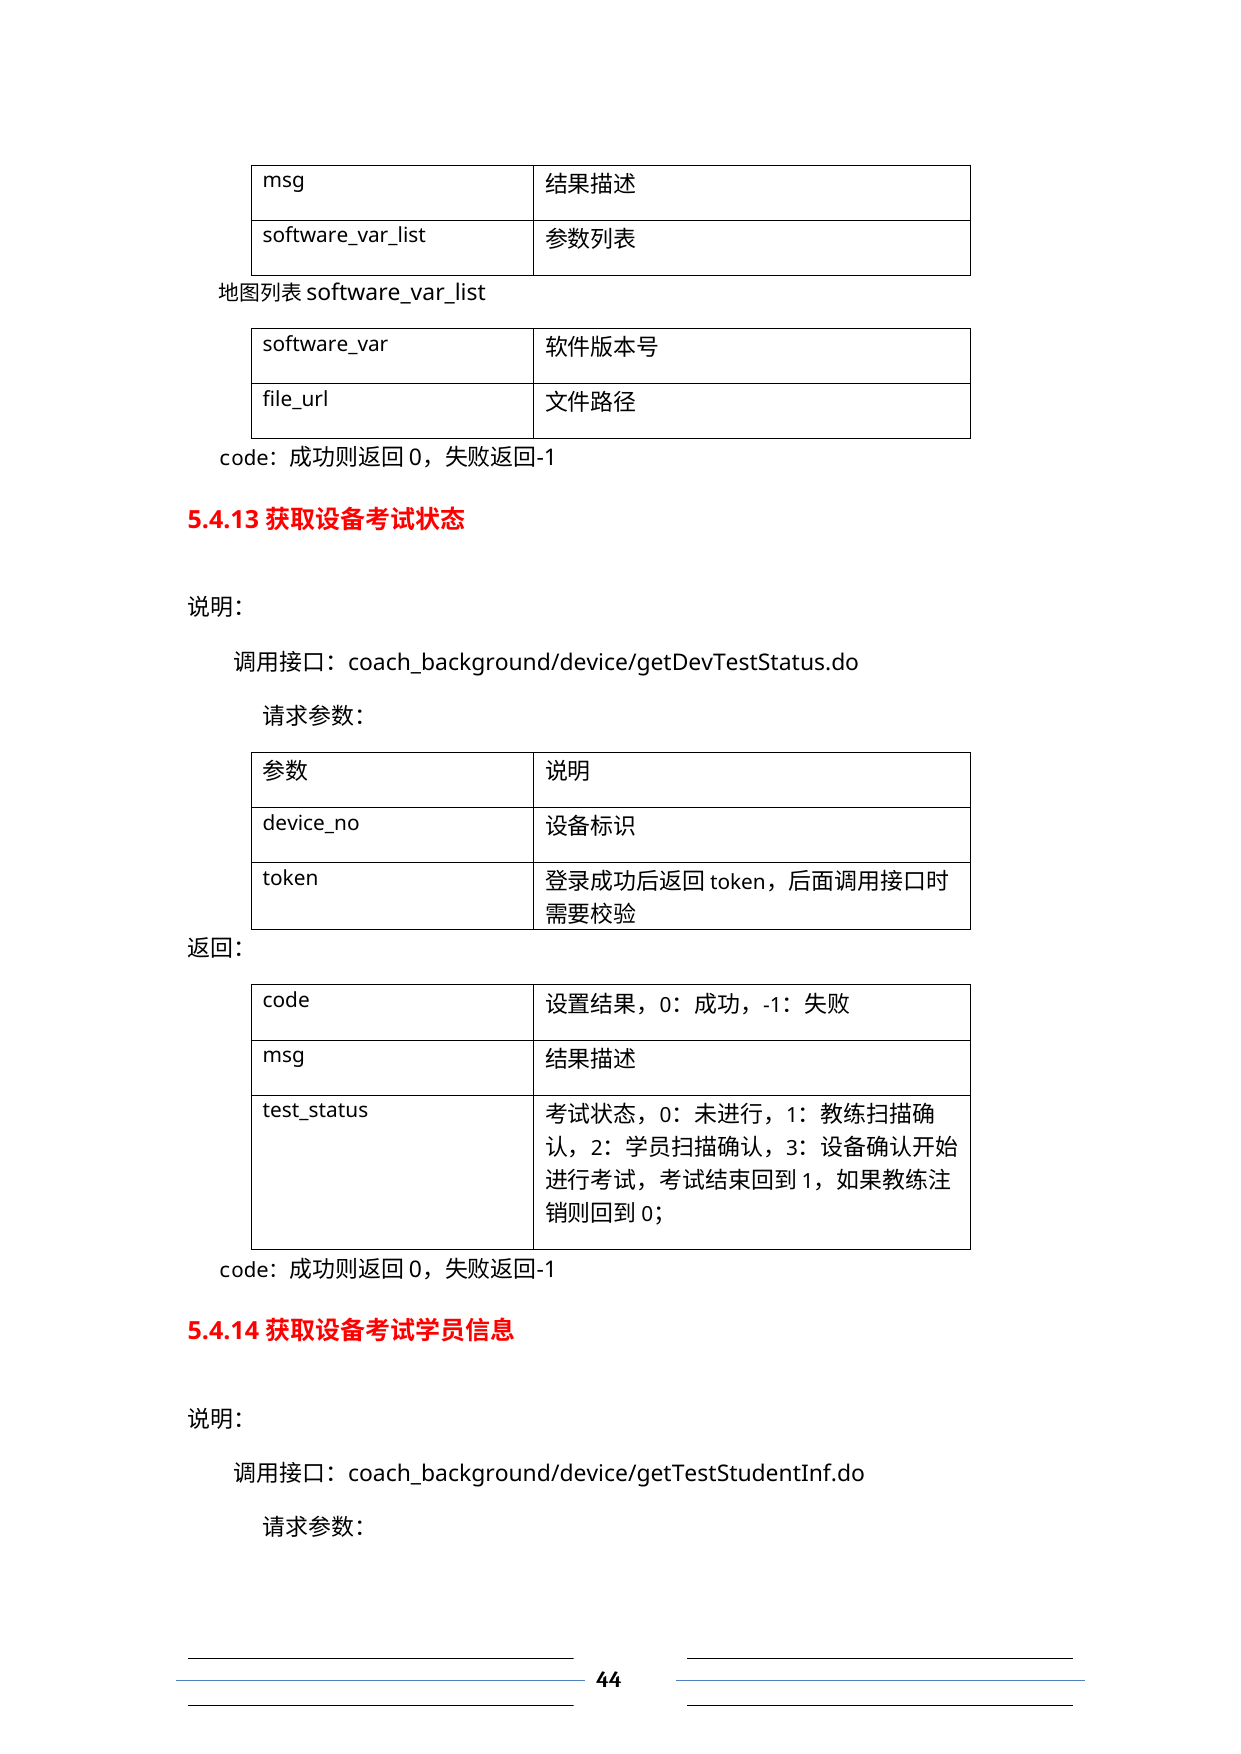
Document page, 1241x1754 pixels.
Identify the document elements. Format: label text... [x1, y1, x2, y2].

text 说明： [187, 589, 1053, 622]
subtitle 5.4.13 获取设备考试状态 [187, 499, 1053, 536]
table_cell file_url [252, 384, 533, 438]
table_cell test_status [252, 1096, 533, 1249]
table_header 软件版本号 [534, 329, 970, 383]
table_header 设置结果，0：成功，-1：失败 [534, 985, 970, 1039]
text 调用接口：coach_background/device/getTestStudentInf.do [187, 1455, 1053, 1488]
table_header 说明 [534, 753, 970, 807]
text 地图列表software_var_list [187, 276, 1053, 307]
text 说明： [187, 1401, 1053, 1434]
table_cell token [252, 863, 533, 929]
table_cell 文件路径 [534, 384, 970, 438]
table_header software_var [252, 329, 533, 383]
table_cell 设备标识 [534, 808, 970, 862]
text code：成功则返回0，失败返回-1 [187, 1250, 1053, 1284]
table_cell 参数列表 [534, 221, 970, 275]
subtitle 5.4.14 获取设备考试学员信息 [187, 1311, 1053, 1347]
table_cell 结果描述 [534, 1041, 970, 1094]
table_cell device_no [252, 808, 533, 862]
table_cell software_var_list [252, 221, 533, 275]
table_header 参数 [252, 753, 533, 807]
text 请求参数： [262, 697, 1053, 731]
text code：成功则返回0，失败返回-1 [187, 439, 1053, 472]
text 调用接口：coach_background/device/getDevTestStatus.do [187, 643, 1053, 677]
text 返回： [187, 930, 1053, 963]
table_cell 考试状态，0：未进行，1：教练扫描确认，2：学员扫描确认，3：设备确认开始进行考试，考试结束回到1，如果教练注销则回到0； [534, 1096, 970, 1249]
table_cell msg [252, 1041, 533, 1094]
table_cell 结果描述 [534, 166, 970, 219]
table_header code [252, 985, 533, 1039]
table_cell msg [252, 166, 533, 219]
text 请求参数： [262, 1509, 1053, 1542]
table_cell 登录成功后返回token，后面调用接口时需要校验 [534, 863, 970, 929]
